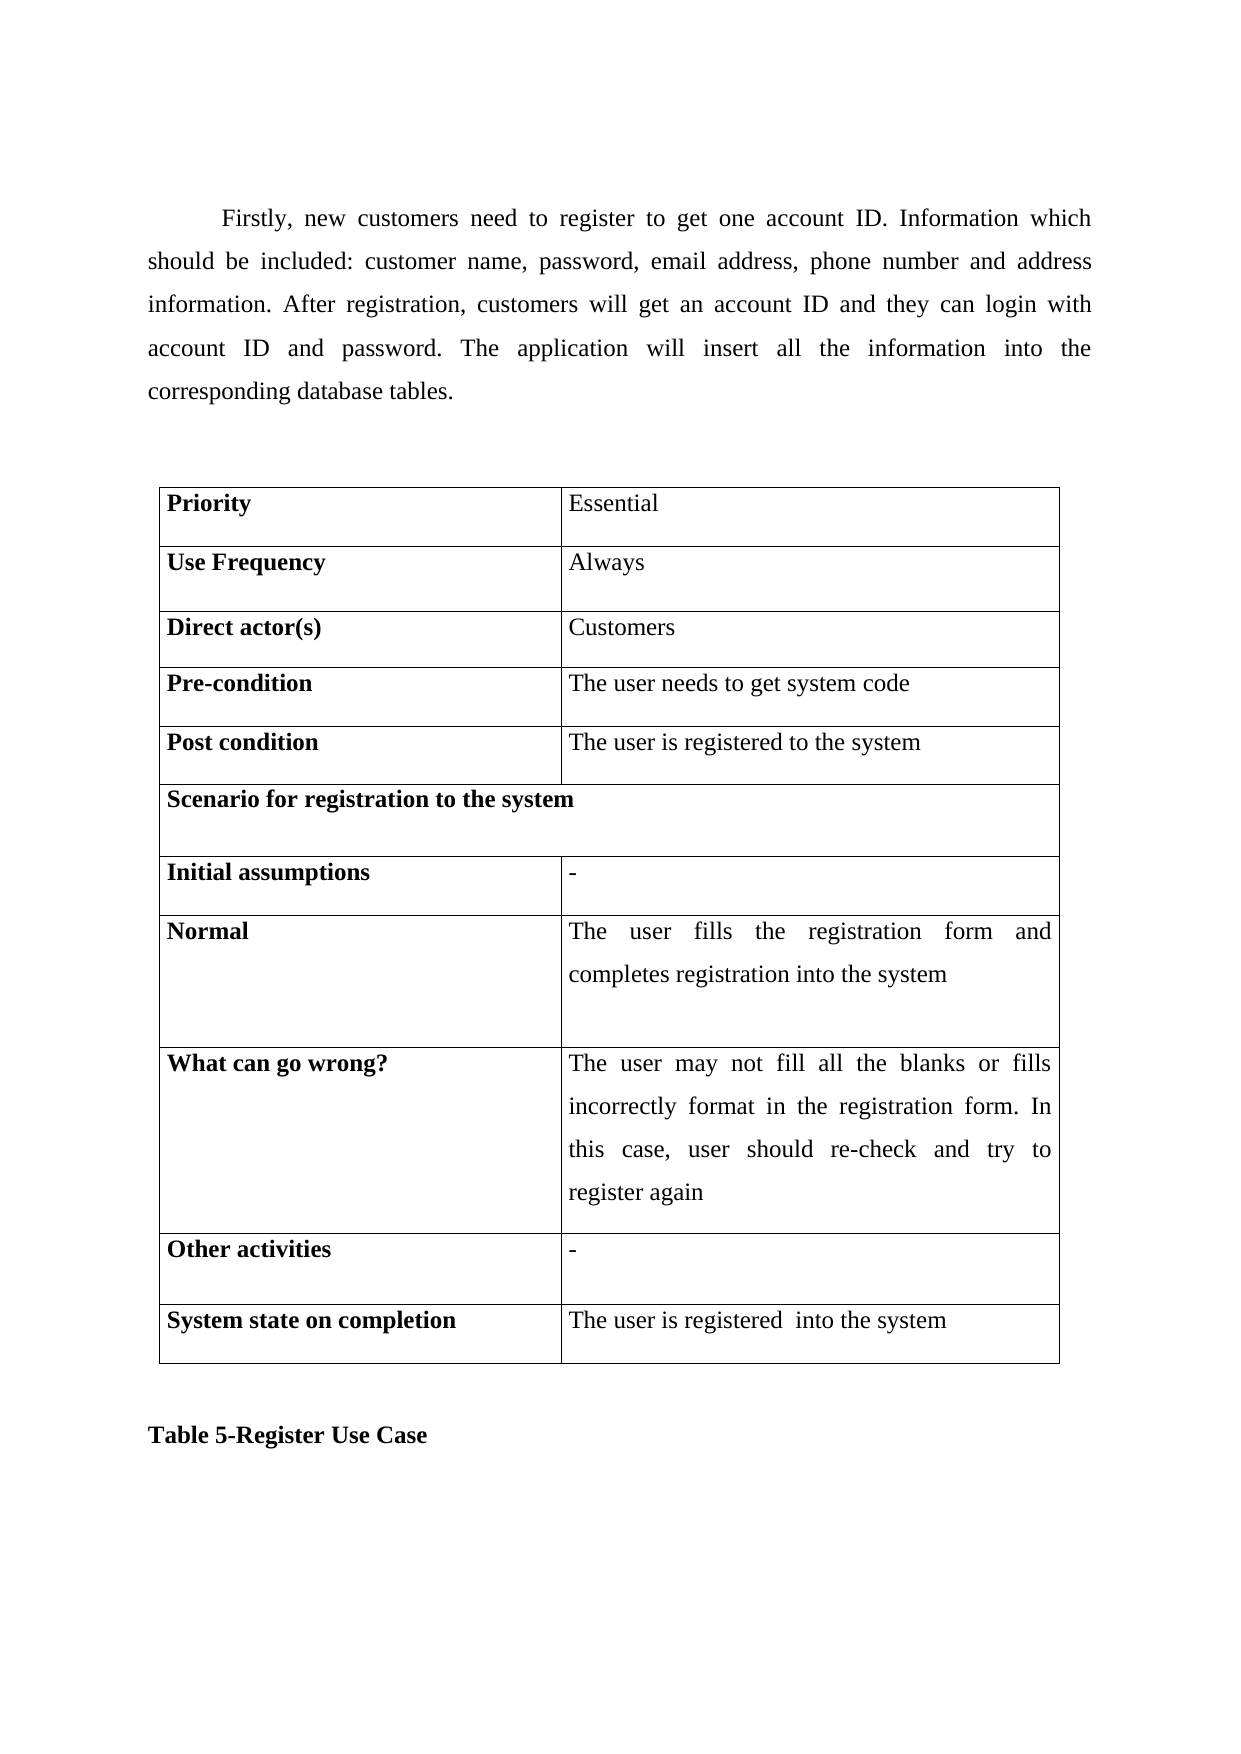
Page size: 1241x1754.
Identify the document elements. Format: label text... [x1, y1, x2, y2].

table_cell The user is registered into the system [562, 1305, 1059, 1363]
table_cell The user needs to get system code [562, 668, 1059, 726]
table_cell Initial assumptions [160, 857, 561, 915]
table_cell Pre-condition [160, 668, 561, 726]
table_header Essential [562, 488, 1059, 546]
text Table 5-Register Use Case [148, 1420, 1093, 1449]
table_cell - [562, 857, 1059, 915]
table_header Priority [160, 488, 561, 546]
table_cell Other activities [160, 1234, 561, 1304]
text Firstly, new customers need to register to get one account ID. Information which should be included: customer name, password, email address, phone number and address information. After registration, customers will get an account ID and they can login with account ID and password. The application will insert all the information into the corresponding database tables. [148, 203, 1093, 404]
table_cell The user is registered to the system [562, 727, 1059, 783]
table_cell Normal [160, 916, 561, 1047]
table_cell Customers [562, 612, 1059, 667]
table_cell The user fills the registration form and completes registration into the system [562, 916, 1059, 1047]
table_cell Scenario for registration to the system [160, 785, 1059, 856]
table_cell What can go wrong? [160, 1048, 561, 1233]
table_cell System state on completion [160, 1305, 561, 1363]
table_cell Direct actor(s) [160, 612, 561, 667]
table_cell Use Frequency [160, 547, 561, 611]
table_cell Post condition [160, 727, 561, 783]
table_cell Always [562, 547, 1059, 611]
table_cell The user may not fill all the blanks or fills incorrectly format in the registration form. In this case, user should re-check and try to register again [562, 1048, 1059, 1233]
table_cell - [562, 1234, 1059, 1304]
